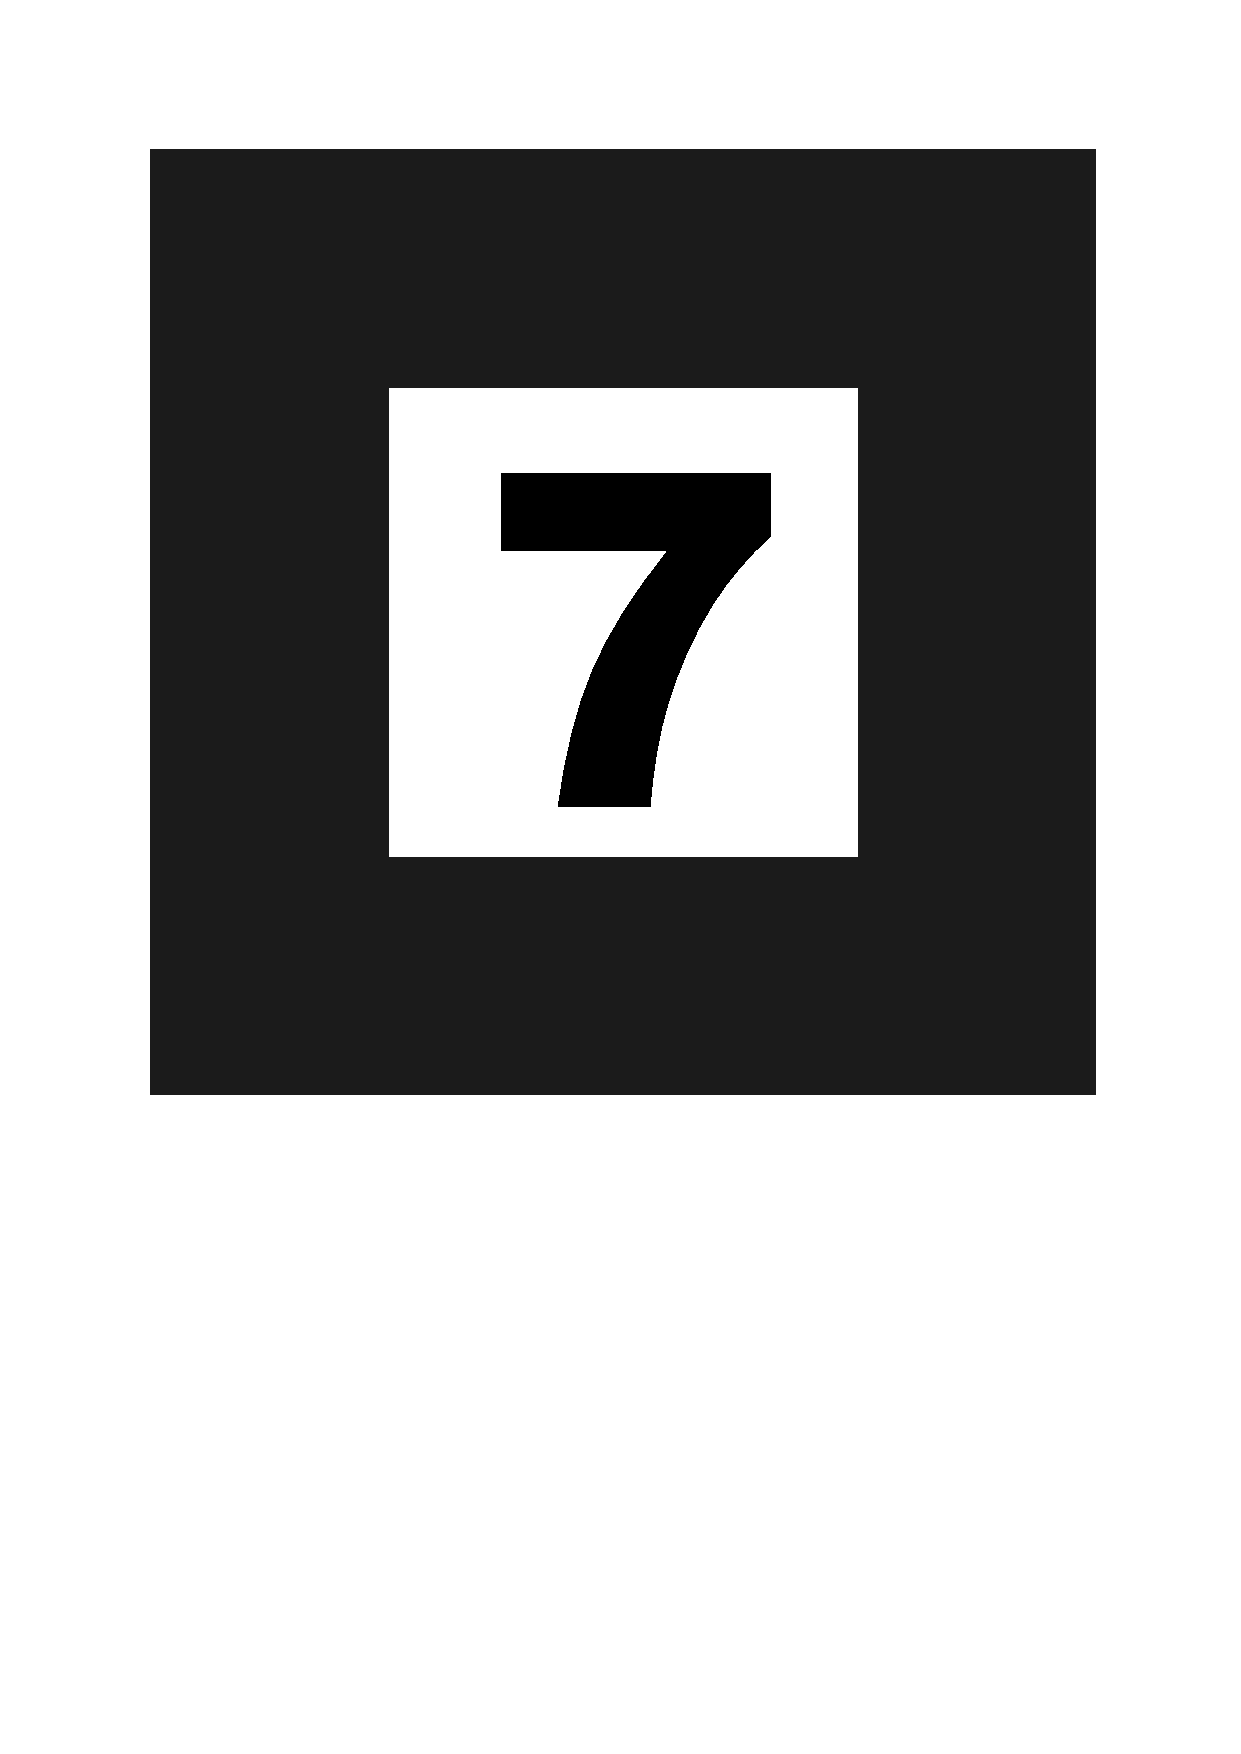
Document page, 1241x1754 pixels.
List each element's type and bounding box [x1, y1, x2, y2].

picture [150, 149, 1096, 1095]
